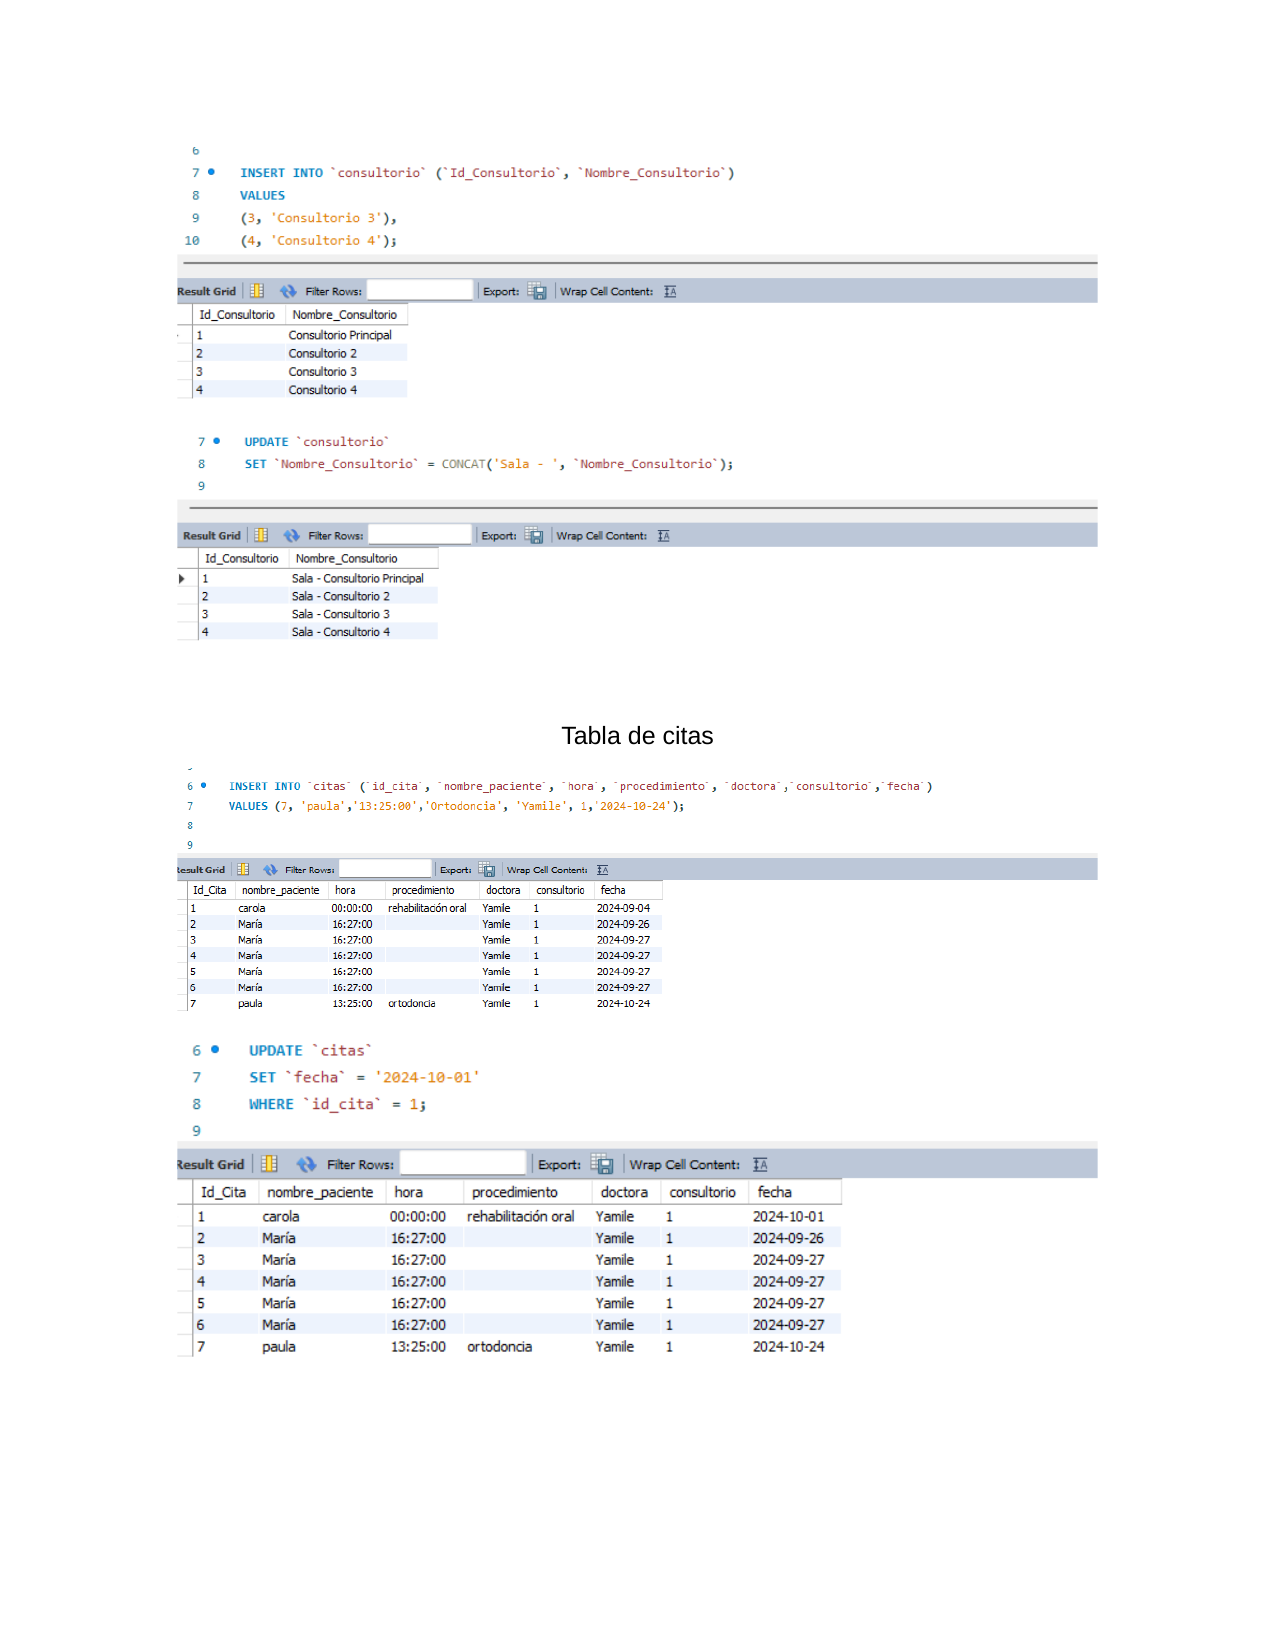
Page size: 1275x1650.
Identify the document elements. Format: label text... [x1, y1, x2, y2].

text Tabla de citas [177, 721, 1098, 750]
picture [177, 768, 1098, 1016]
picture [177, 1034, 1098, 1376]
picture [177, 147, 1098, 406]
picture [177, 424, 1098, 655]
